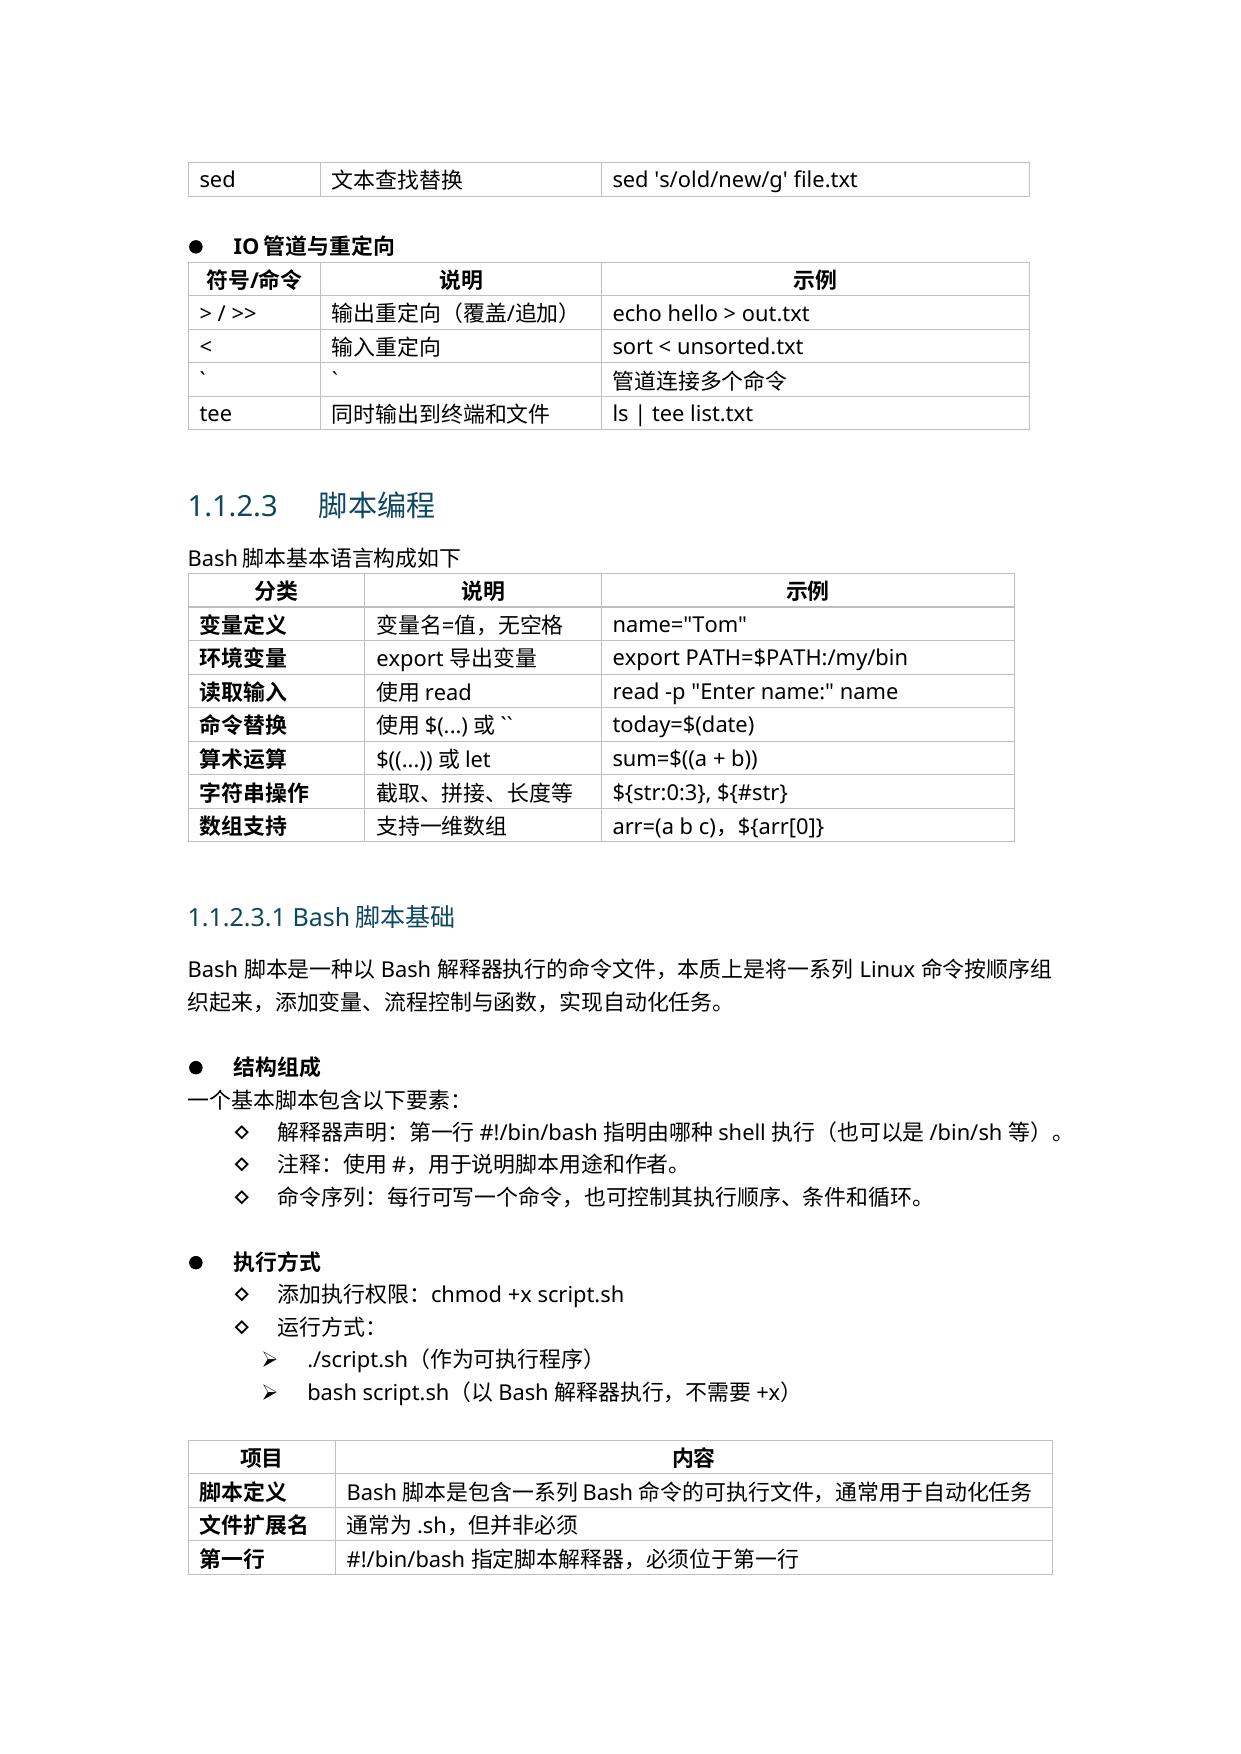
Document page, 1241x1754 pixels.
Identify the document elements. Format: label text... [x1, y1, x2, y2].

table_cell 读取输入 [189, 675, 364, 707]
table_cell echo hello > out.txt [602, 296, 1029, 329]
table_cell sum=$((a + b)) [602, 742, 1014, 774]
list IO管道与重定向 [187, 229, 1053, 262]
table_cell 环境变量 [189, 641, 364, 673]
table_cell < [189, 330, 320, 362]
table_cell 第一行 shebang [189, 1541, 335, 1574]
table_cell sed 's/old/new/g' file.txt [602, 163, 1029, 196]
table_cell 文件扩展名 [189, 1508, 335, 1540]
subtitle Bash脚本基础 [187, 883, 1053, 948]
list 解释器声明：第一行 #!/bin/bash 指明由哪种 shell 执行（也可以是 /bin/sh 等）。 [232, 1115, 1053, 1147]
table_header 说明 [365, 574, 601, 606]
list 结构组成 [187, 1050, 1053, 1082]
table_cell 输出重定向（覆盖/追加） [321, 296, 601, 329]
table_header 示例 [602, 574, 1014, 606]
table_cell 字符串操作 [189, 775, 364, 808]
text Bash 脚本是一种以 Bash 解释器执行的命令文件，本质上是将一系列 Linux 命令按顺序组织起来，添加变量、流程控制与函数，实现自动化任务。 [187, 952, 1053, 1017]
table_cell ` [321, 363, 601, 396]
table_cell 使用 $(...) 或 `` [365, 708, 601, 741]
table_cell today=$(date) [602, 708, 1014, 741]
table_cell $((...)) 或 let [365, 742, 601, 774]
list ./script.sh（作为可执行程序） [261, 1342, 1053, 1375]
table_cell export PATH=$PATH:/my/bin [602, 641, 1014, 673]
table_cell > / >> [189, 296, 320, 329]
table_cell 使用 read [365, 675, 601, 707]
table_cell read -p "Enter name:" name [602, 675, 1014, 707]
table_cell tee [189, 397, 320, 429]
table_cell 算术运算 [189, 742, 364, 774]
table_cell 变量名=值，无空格 [365, 608, 601, 640]
table_cell sort < unsorted.txt [602, 330, 1029, 362]
table_cell ${str:0:3}, ${#str} [602, 775, 1014, 808]
table_cell export 导出变量 [365, 641, 601, 673]
table_cell 管道连接多个命令 [602, 363, 1029, 396]
table_cell name="Tom" [602, 608, 1014, 640]
table_header 示例 [602, 263, 1029, 295]
table_header 项目 [189, 1441, 335, 1473]
subtitle 脚本编程 [187, 471, 1053, 536]
table_header 内容 [336, 1441, 1052, 1473]
table_header 分类 [189, 574, 364, 606]
table_cell 支持一维数组 [365, 809, 601, 841]
list bash script.sh（以 Bash 解释器执行，不需要 +x） [261, 1375, 1053, 1407]
table_cell 通常为 .sh，但并非必须 [336, 1508, 1052, 1540]
table_cell 脚本定义 [189, 1474, 335, 1507]
text 一个基本脚本包含以下要素： [187, 1082, 1053, 1115]
table_cell Bash 脚本是包含一系列 Bash 命令的可执行文件，通常用于自动化任务 [336, 1474, 1052, 1507]
list 注释：使用 #，用于说明脚本用途和作者。 [232, 1147, 1053, 1180]
text Bash脚本基本语言构成如下 [187, 540, 1053, 573]
table_cell 同时输出到终端和文件 [321, 397, 601, 429]
list 添加执行权限：chmod +x script.sh [232, 1277, 1053, 1310]
list 命令序列：每行可写一个命令，也可控制其执行顺序、条件和循环。 [232, 1180, 1053, 1212]
table_header 说明 [321, 263, 601, 295]
table_cell ` [189, 363, 320, 396]
table_cell 截取、拼接、长度等 [365, 775, 601, 808]
table_cell 数组支持 [189, 809, 364, 841]
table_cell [336, 1541, 1052, 1574]
list 运行方式： [232, 1310, 1053, 1342]
table_cell 变量定义 [189, 608, 364, 640]
table_cell 命令替换 [189, 708, 364, 741]
table_cell arr=(a b c)，${arr[0]} [602, 809, 1014, 841]
table_cell 输入重定向 [321, 330, 601, 362]
list 执行方式 [187, 1245, 1053, 1277]
table_cell 文本查找替换 [321, 163, 601, 196]
table_cell sed [189, 163, 320, 196]
table_cell ls | tee list.txt [602, 397, 1029, 429]
table_header 符号/命令 [189, 263, 320, 295]
